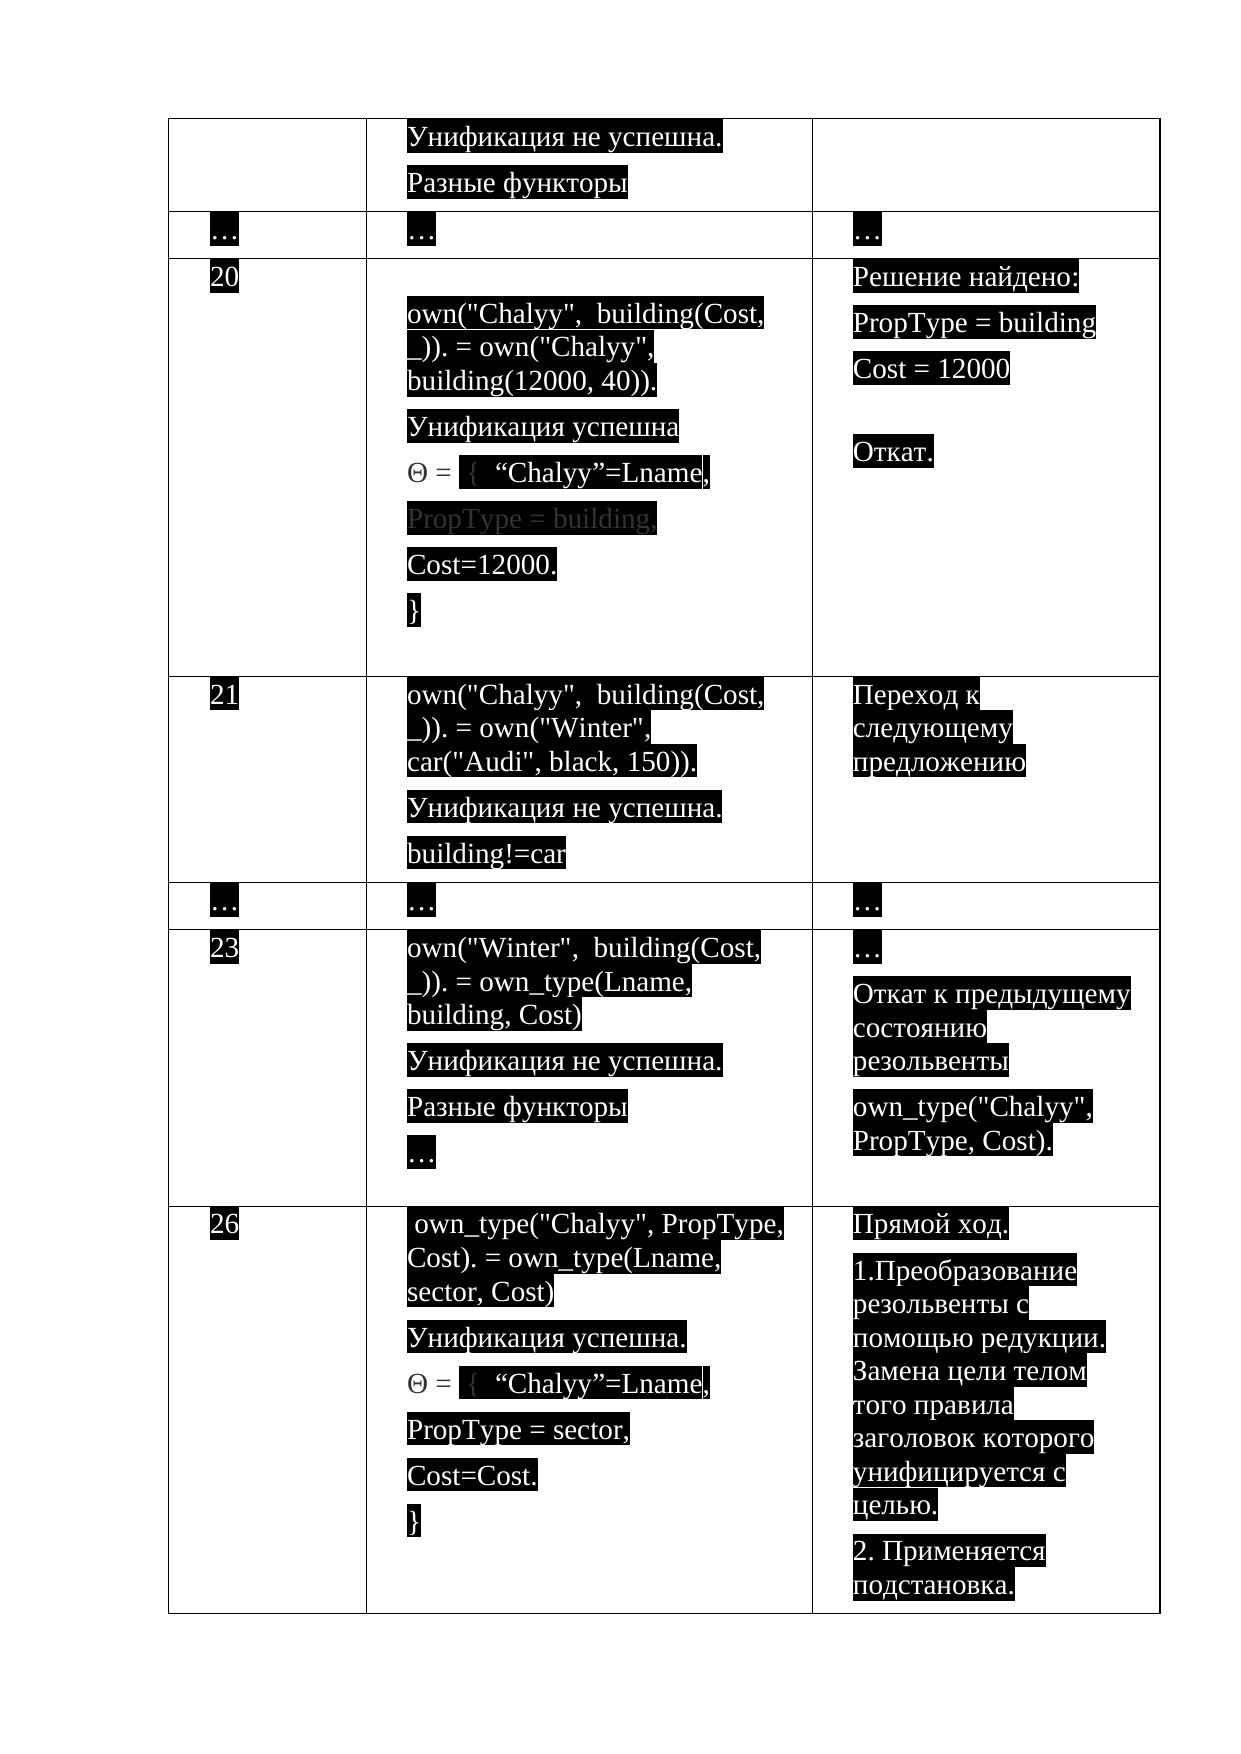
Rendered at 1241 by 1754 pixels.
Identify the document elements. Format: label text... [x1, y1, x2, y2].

table_cell 17 [169, 119, 366, 211]
table_cell … [813, 883, 1159, 929]
table_cell … [169, 212, 366, 258]
table_cell Переход к следующему предложению [813, 677, 1159, 882]
table_cell … [813, 212, 1159, 258]
table_cell 26 [169, 1207, 366, 1613]
table_cell 20 [169, 259, 366, 676]
table_cell 23 [169, 930, 366, 1206]
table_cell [367, 119, 812, 211]
table_cell … Откат к предыдущему состоянию резольвенты own_type("Chalyy", PropType, Cost). [813, 930, 1159, 1206]
table_cell own("Chalyy", building(Cost, _)). = own("Chalyy", building(12000, 40)). Унификация успешна Θ = { “Chalyy”=Lname, PropType = building, Cost=12000. } [367, 259, 812, 676]
table_cell 21 [169, 677, 366, 882]
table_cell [813, 1207, 1159, 1613]
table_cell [813, 119, 1159, 211]
table_cell own("Chalyy", building(Cost, _)). = own("Winter", car("Audi", black, 150)). Унификация не успешна. building!=car [367, 677, 812, 882]
table_cell Решение найдено: PropType = building Cost = 12000 Откат. [813, 259, 1159, 676]
table_cell … [169, 883, 366, 929]
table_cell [367, 1207, 812, 1613]
table_cell … [367, 212, 812, 258]
table_cell … [367, 883, 812, 929]
table_cell own("Winter", building(Cost, _)). = own_type(Lname, building, Cost) Унификация не успешна. Разные функторы … [367, 930, 812, 1206]
